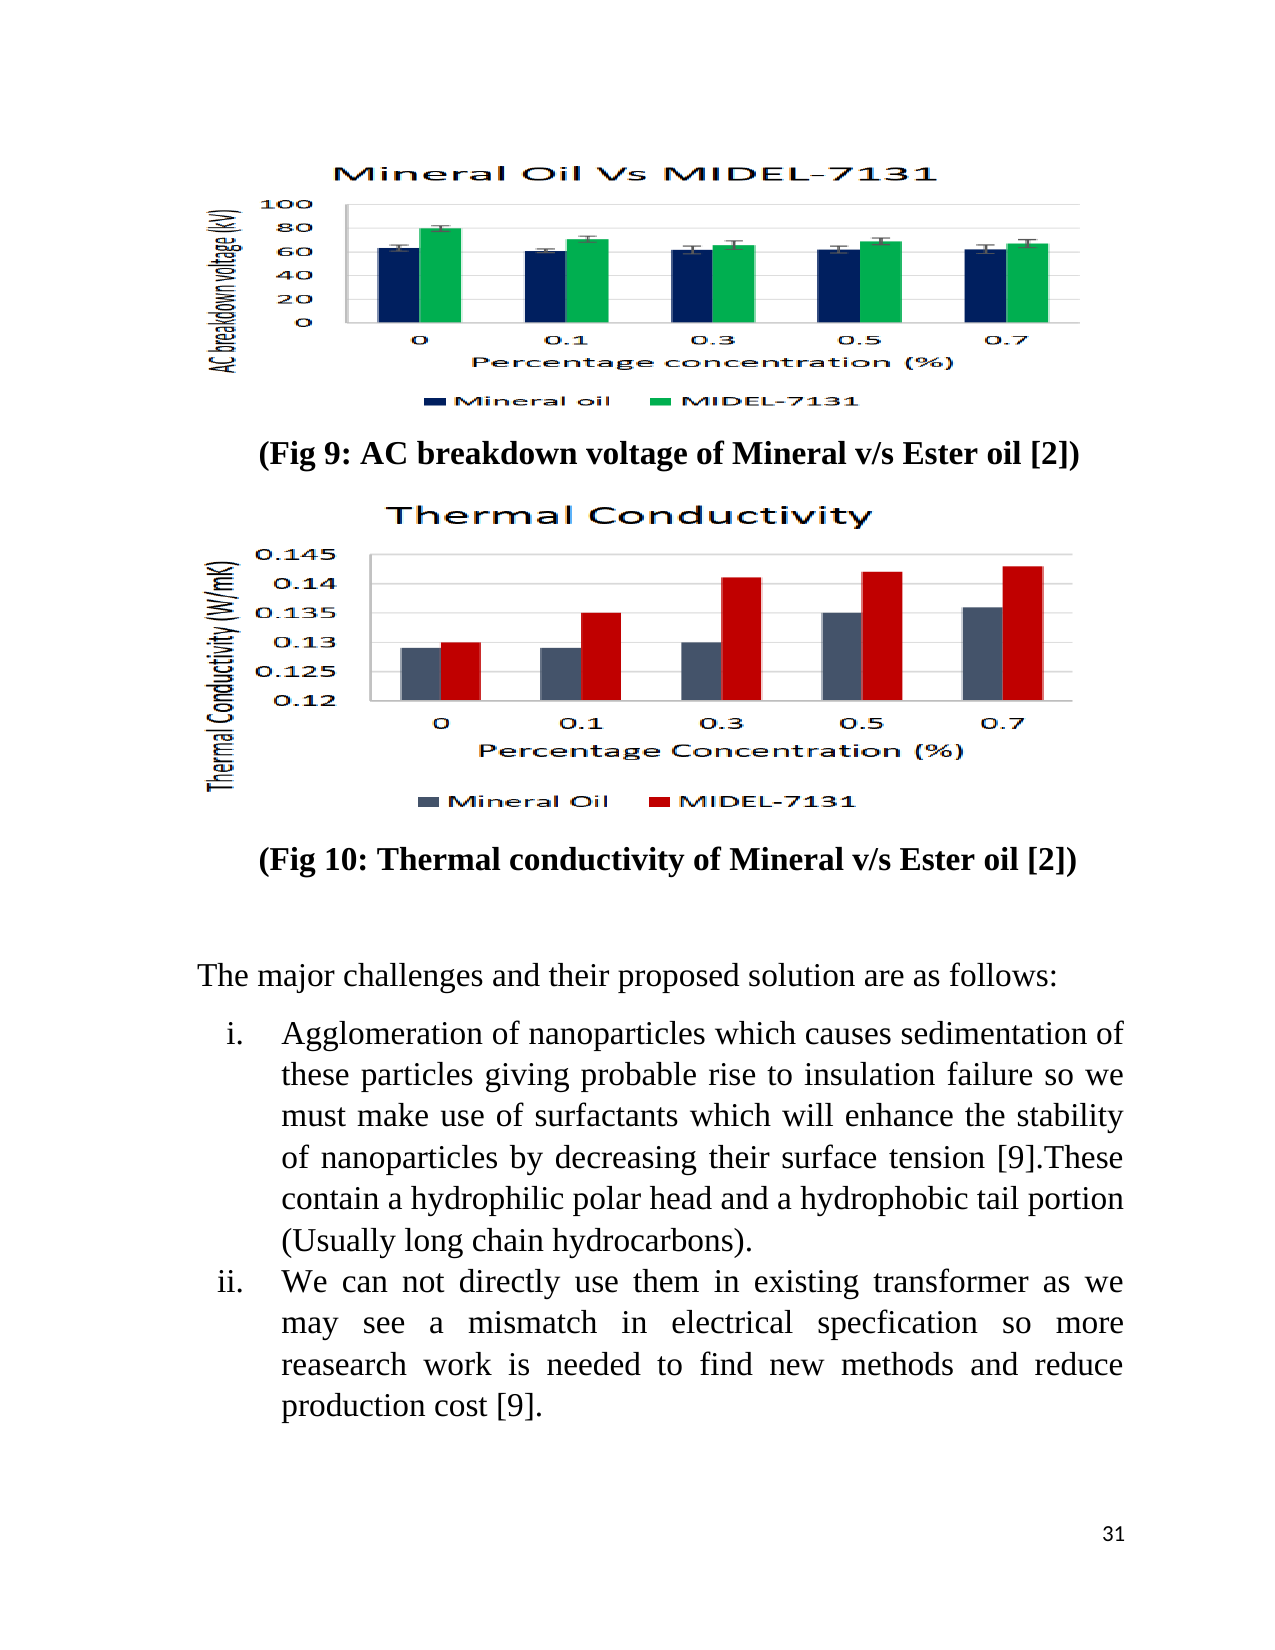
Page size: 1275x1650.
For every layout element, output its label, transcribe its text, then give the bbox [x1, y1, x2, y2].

picture [150, 150, 1114, 415]
text (Fig 9: AC breakdown voltage of Mineral v/s Ester oil [2]) [150, 433, 1125, 471]
list Agglomeration of nanoparticles which causes sedimentation of these particles giving probable rise to insulation failure so we must make use of surfactants which will enhance the stability of nanoparticles by decreasing their surface tension [9].These contain a hydrophilic polar head and a hydrophobic tail portion (Usually long chain hydrocarbons). [244, 1013, 1125, 1258]
list We can not directly use them in existing transformer as we may see a mismatch in electrical specfication so more reasearch work is needed to find new methods and reduce production cost [9]. [244, 1261, 1125, 1423]
picture [150, 491, 1109, 821]
text (Fig 10: Thermal conductivity of Mineral v/s Ester oil [2]) [150, 839, 1125, 877]
text The major challenges and their proposed solution are as follows: [197, 955, 1125, 993]
